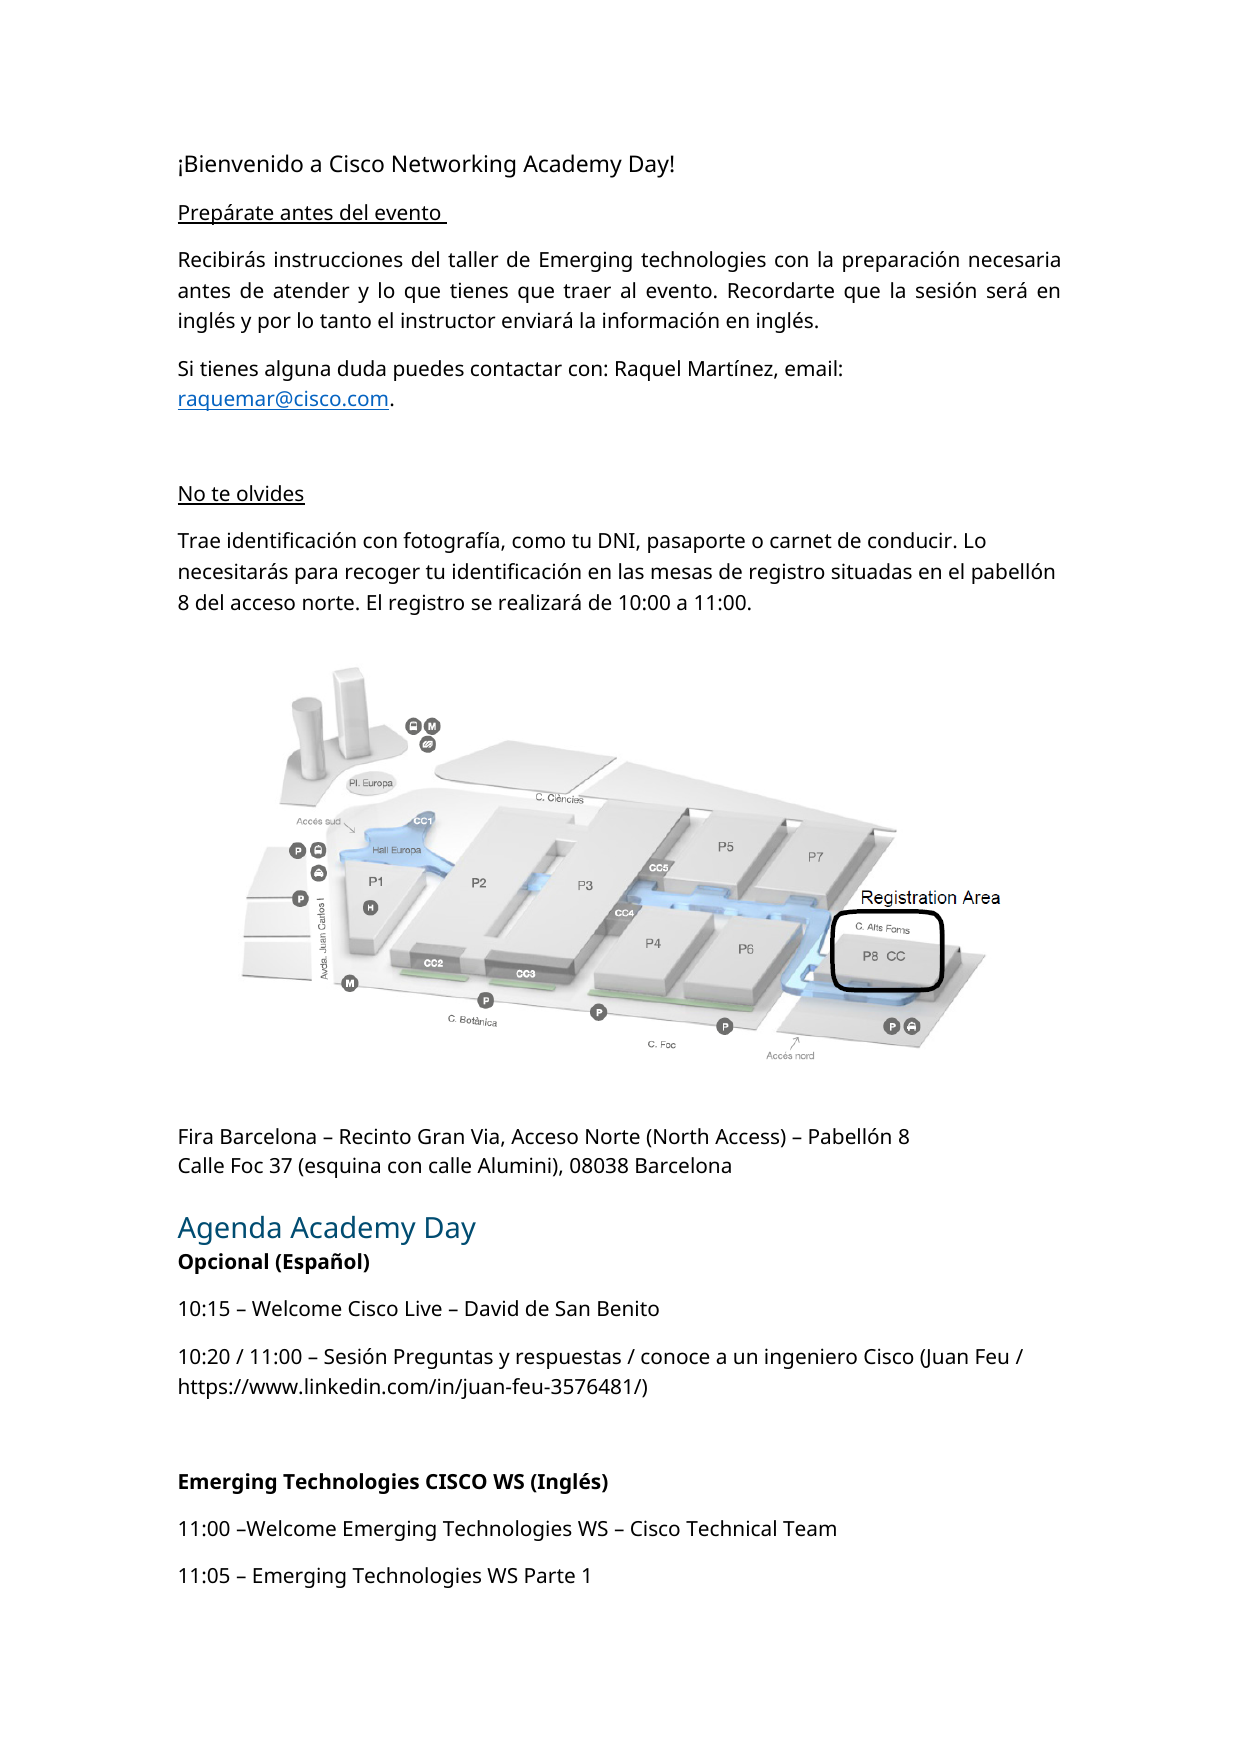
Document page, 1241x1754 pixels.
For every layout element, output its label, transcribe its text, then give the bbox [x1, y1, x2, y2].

text Recibirás instrucciones del taller de Emerging technologies con la preparación necesaria antes de atender y lo que tienes que traer al evento. Recordarte que la sesión será en inglés y por lo tanto el instructor enviará la información en inglés. [177, 245, 1063, 335]
text Opcional (Español) [177, 1247, 1063, 1276]
text No te olvides [177, 479, 1063, 507]
text Si tienes alguna duda puedes contactar con: Raquel Martínez, email: raquemar@cisco.com. [177, 354, 1063, 413]
picture [177, 635, 1063, 1104]
text 11:00 –Welcome Emerging Technologies WS – Cisco Technical Team [177, 1514, 1063, 1543]
text Agenda Academy Day [177, 1208, 1063, 1247]
text 10:15 – Welcome Cisco Live – David de San Benito [177, 1294, 1063, 1323]
text 11:05 – Emerging Technologies WS Parte 1 [177, 1562, 1063, 1590]
text Trae identificación con fotografía, como tu DNI, pasaporte o carnet de conducir. Lo necesitarás para recoger tu identificación en las mesas de registro situadas en el pabellón 8 del acceso norte. El registro se realizará de 10:00 a 11:00. [177, 526, 1063, 616]
text Emerging Technologies CISCO WS (Inglés) [177, 1467, 1063, 1496]
text ¡Bienvenido a Cisco Networking Academy Day! [177, 148, 1063, 179]
text Prepárate antes del evento [177, 198, 1063, 226]
text 10:20 / 11:00 – Sesión Preguntas y respuestas / conoce a un ingeniero Cisco (Juan Feu / https://www.linkedin.com/in/juan-feu-3576481/) [177, 1342, 1063, 1401]
text Calle Foc 37 (esquina con calle Alumini), 08038 Barcelona [177, 1151, 1063, 1179]
text Fira Barcelona – Recinto Gran Via, Acceso Norte (North Access) – Pabellón 8 [177, 1122, 1063, 1151]
